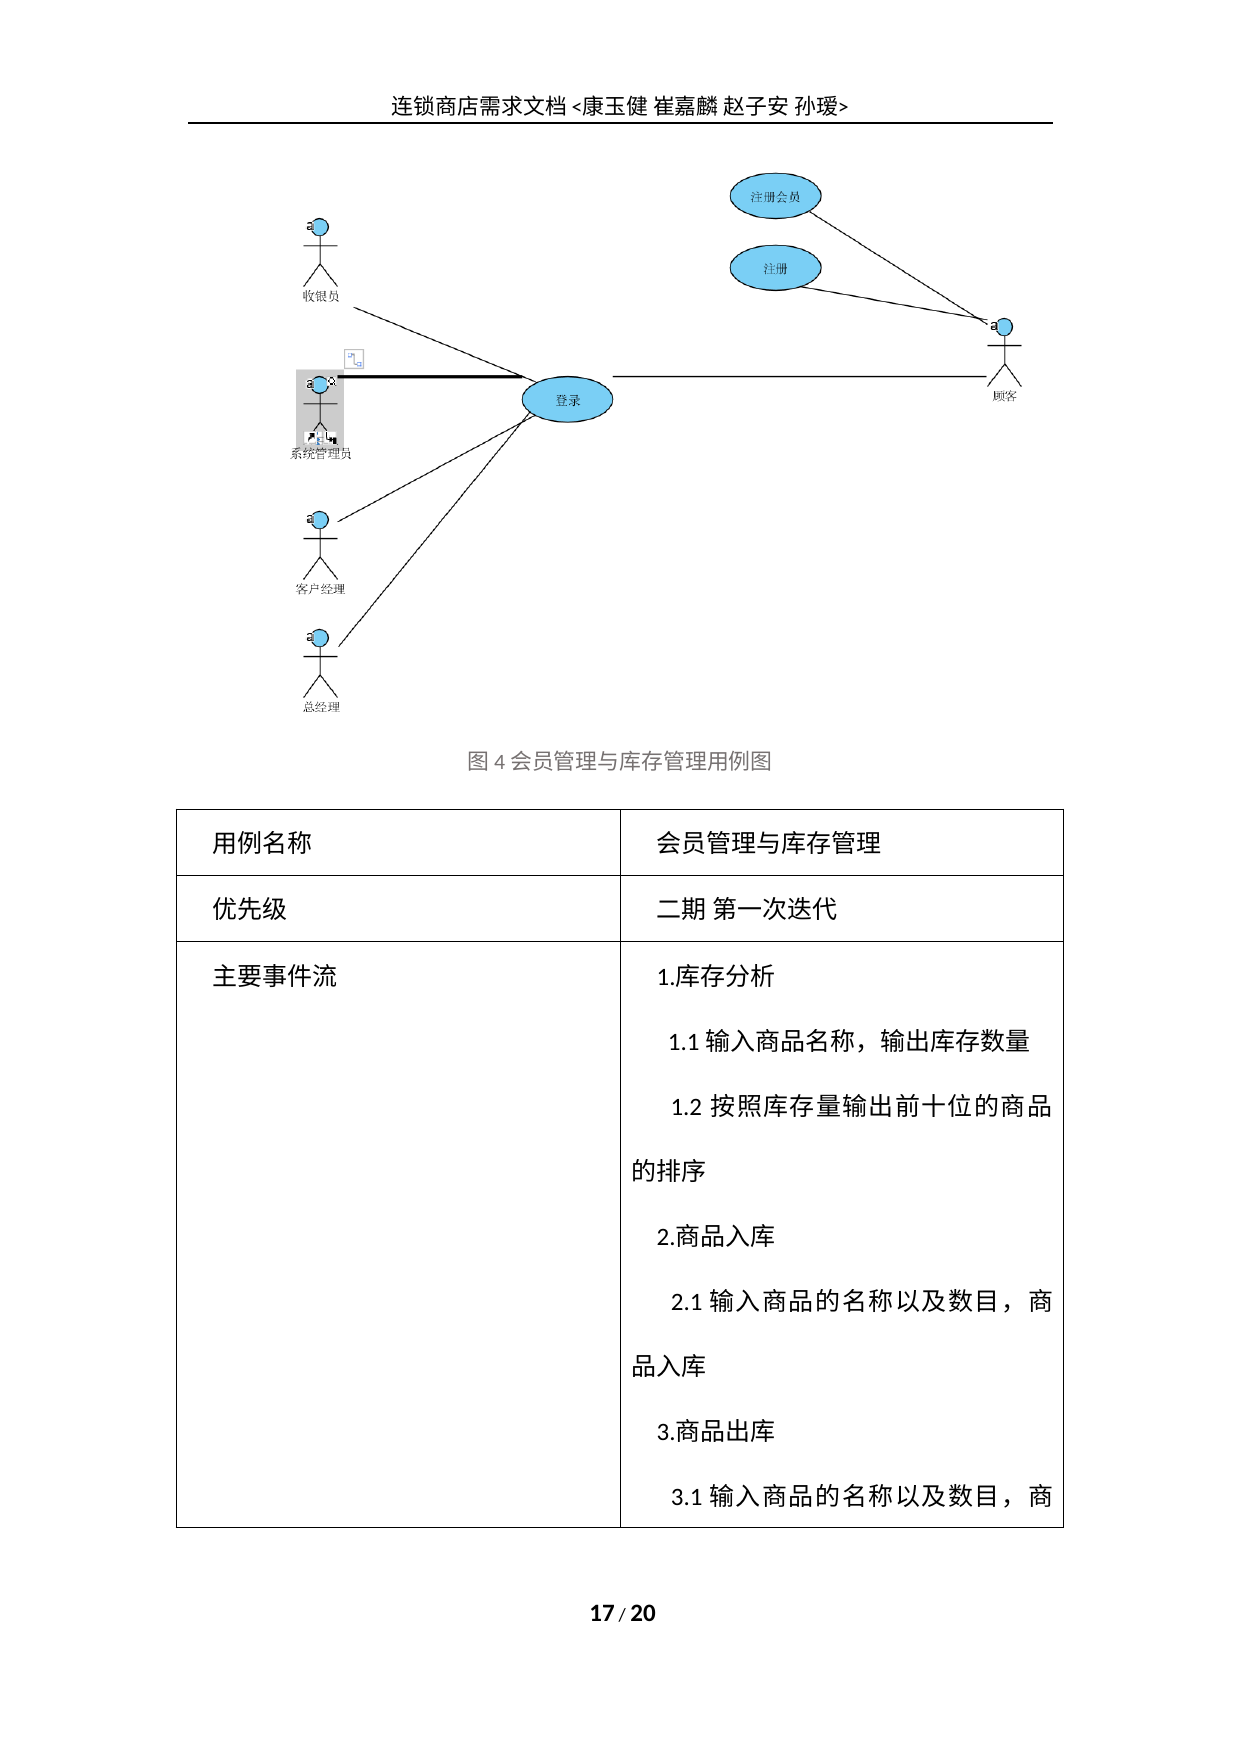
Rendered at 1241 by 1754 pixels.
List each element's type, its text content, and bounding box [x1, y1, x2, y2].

table_cell 优先级 [177, 876, 620, 941]
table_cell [621, 942, 1063, 1527]
table_header 会员管理与库存管理 [621, 810, 1063, 874]
table_header 用例名称 [177, 810, 620, 874]
text 图4 会员管理与库存管理用例图 [187, 743, 1053, 776]
table_cell 主要事件流 [177, 942, 620, 1527]
picture [187, 158, 1079, 718]
table_cell 二期 第一次迭代 [621, 876, 1063, 941]
